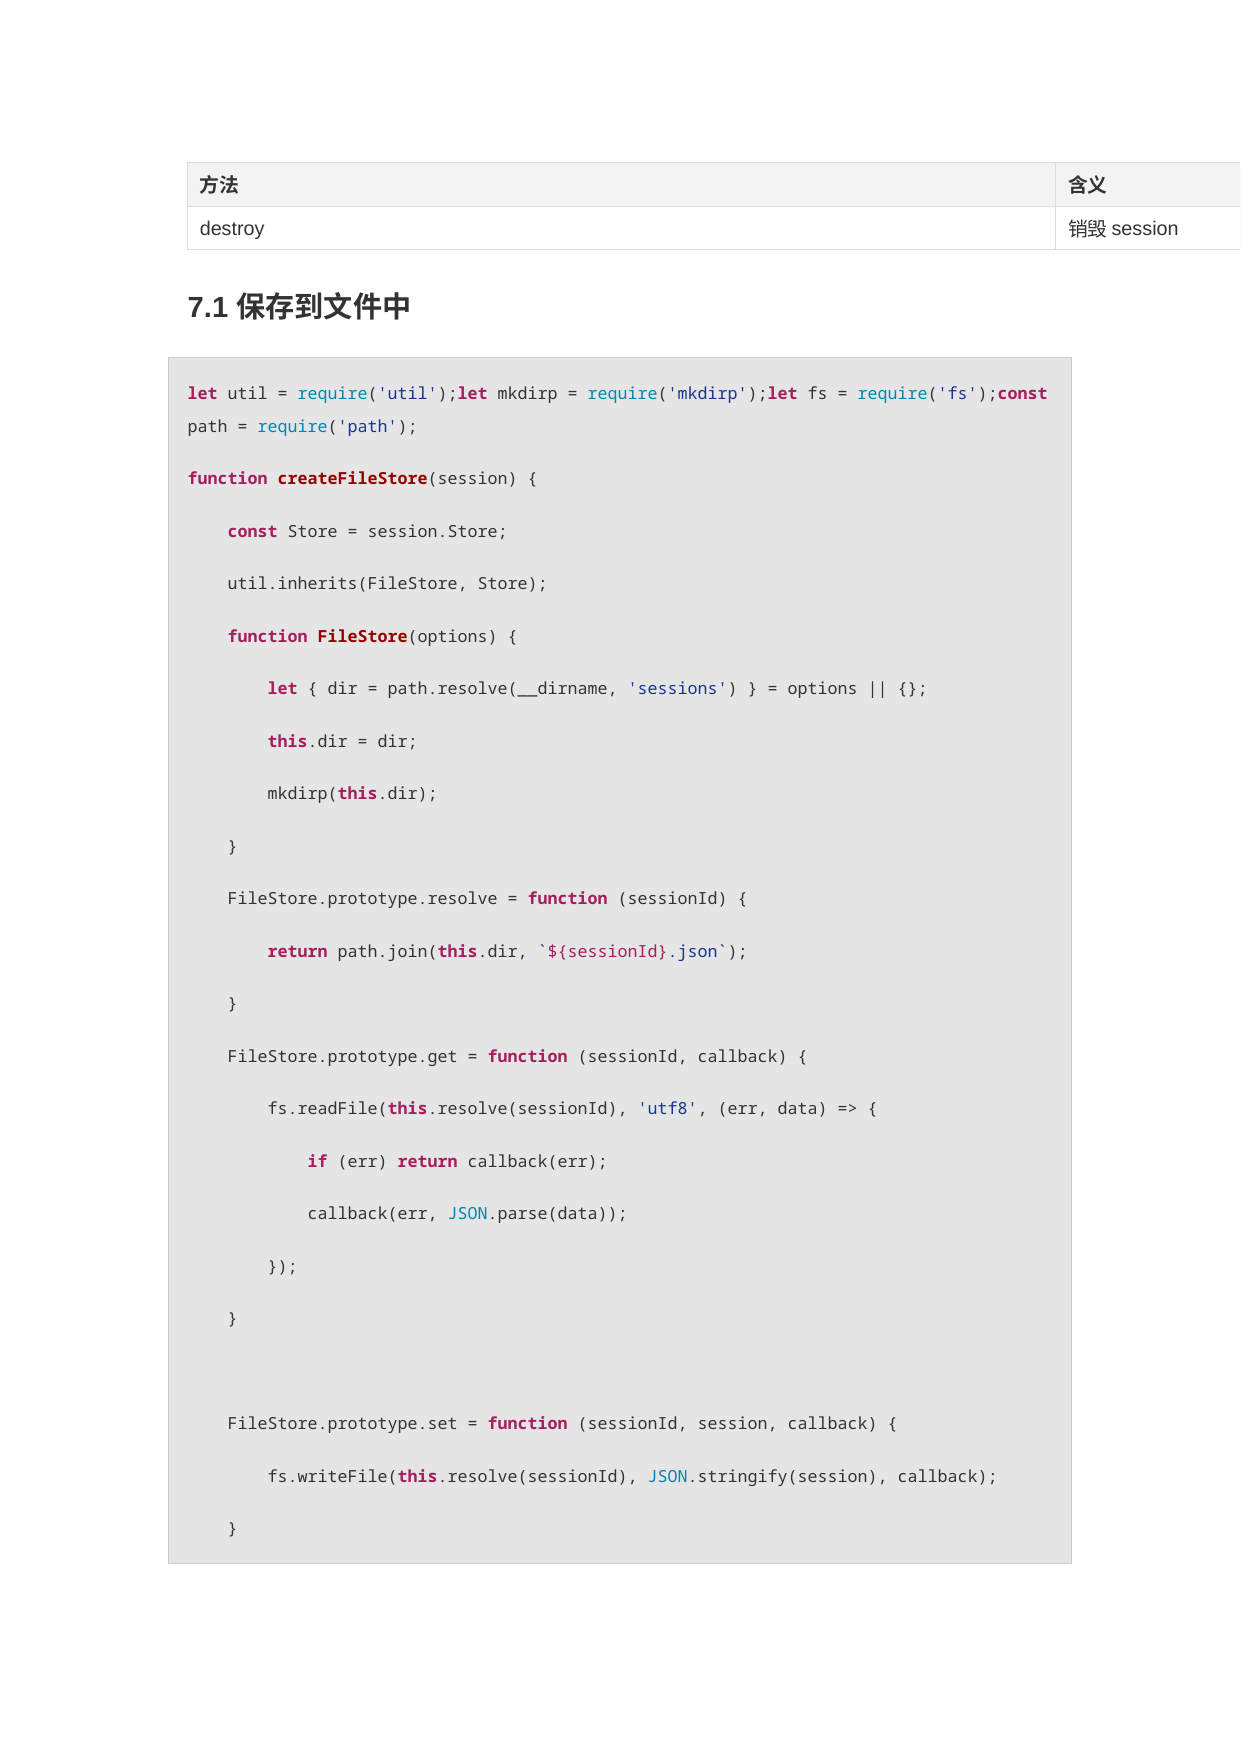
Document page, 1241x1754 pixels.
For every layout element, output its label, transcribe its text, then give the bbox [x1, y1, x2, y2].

text }); [169, 1229, 1071, 1282]
table_cell destroy [188, 207, 1055, 249]
text FileStore.prototype.set = function (sessionId, session, callback) { [169, 1387, 1071, 1439]
table_header 含义 [1056, 163, 1240, 206]
table_header 方法 [188, 163, 1055, 206]
text if (err) return callback(err); [169, 1124, 1071, 1177]
text FileStore.prototype.resolve = function (sessionId) { [169, 862, 1071, 914]
text FileStore.prototype.get = function (sessionId, callback) { [169, 1019, 1071, 1072]
subtitle 7.1 保存到文件中 [187, 272, 1053, 337]
text fs.writeFile(this.resolve(sessionId), JSON.stringify(session), callback); [169, 1439, 1071, 1492]
table_cell 销毁session [1056, 207, 1240, 249]
text } [169, 1282, 1071, 1334]
text mkdirp(this.dir); [169, 757, 1071, 809]
text callback(err, JSON.parse(data)); [169, 1177, 1071, 1229]
text function FileStore(options) { [169, 599, 1071, 652]
text util.inherits(FileStore, Store); [169, 547, 1071, 599]
text function createFileStore(session) { [169, 442, 1071, 494]
text let { dir = path.resolve(__dirname, 'sessions') } = options || {}; [169, 652, 1071, 704]
text return path.join(this.dir, `${sessionId}.json`); [169, 914, 1071, 967]
text let util = require('util');let mkdirp = require('mkdirp');let fs = require('fs');const path = require('path'); [169, 358, 1071, 442]
text } [169, 967, 1071, 1019]
text fs.readFile(this.resolve(sessionId), 'utf8', (err, data) => { [169, 1072, 1071, 1124]
text } [169, 809, 1071, 862]
text this.dir = dir; [169, 704, 1071, 757]
text } [169, 1492, 1071, 1563]
text const Store = session.Store; [169, 494, 1071, 547]
